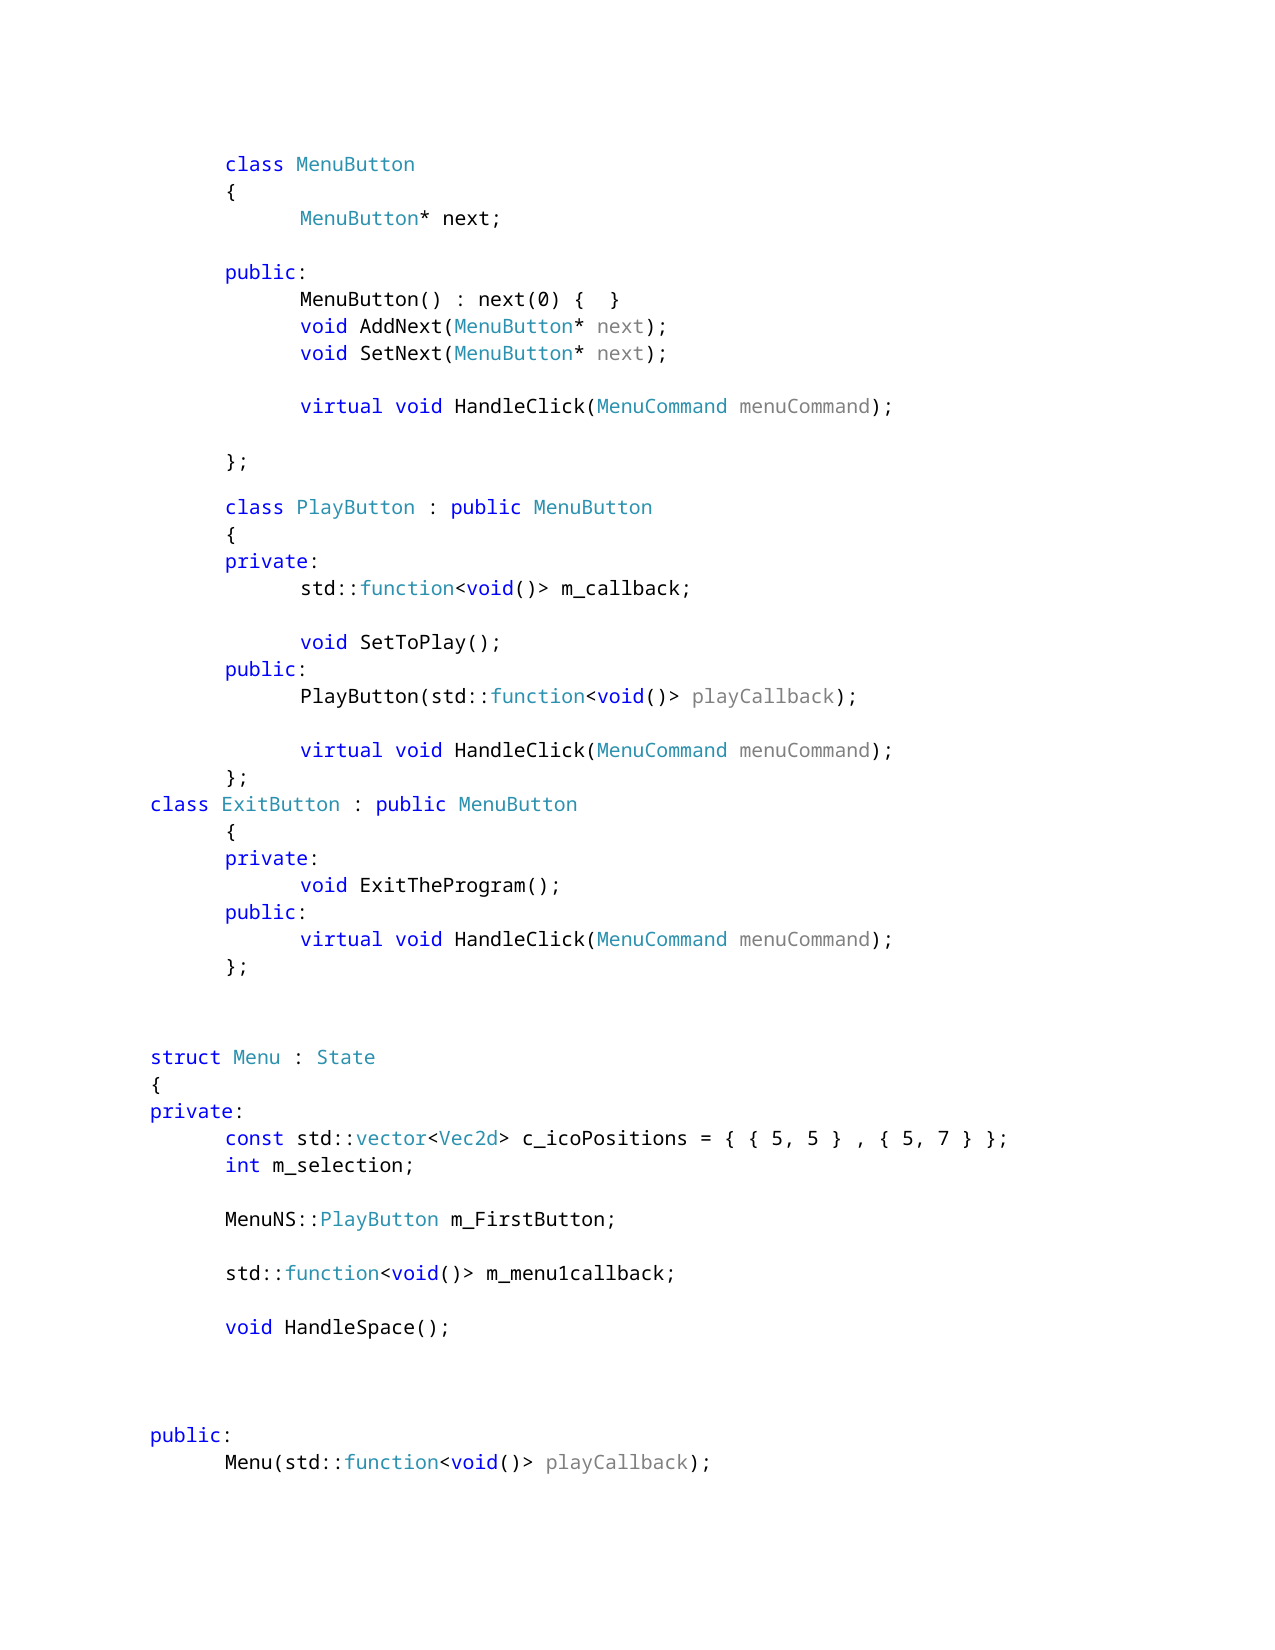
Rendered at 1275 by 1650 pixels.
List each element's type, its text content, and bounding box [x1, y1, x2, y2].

text MenuNS::PlayButton m_FirstButton; [150, 1206, 1125, 1232]
text { [150, 817, 1125, 844]
text int m_selection; [150, 1152, 1125, 1178]
text virtual void HandleClick(MenuCommand menuCommand); [150, 925, 1125, 952]
text PlayButton(std::function<void()> playCallback); [150, 682, 1125, 709]
text Menu(std::function<void()> playCallback); [150, 1448, 1125, 1475]
text MenuButton() : next(0) { } [150, 285, 1125, 312]
text { [150, 521, 1125, 547]
text { [150, 1071, 1125, 1098]
text public: [150, 898, 1125, 925]
text virtual void HandleClick(MenuCommand menuCommand); [150, 393, 1125, 420]
text void ExitTheProgram(); [150, 871, 1125, 898]
text class MenuButton [150, 150, 1125, 177]
text std::function<void()> m_callback; [150, 574, 1125, 601]
text { [150, 177, 1125, 204]
text }; [150, 952, 1125, 979]
text void AddNext(MenuButton* next); [150, 312, 1125, 339]
text public: [150, 1421, 1125, 1448]
text class PlayButton : public MenuButton [150, 493, 1125, 521]
text void SetNext(MenuButton* next); [150, 339, 1125, 366]
text public: [150, 655, 1125, 682]
text class ExitButton : public MenuButton [150, 790, 1125, 817]
text const std::vector<Vec2d> c_icoPositions = { { 5, 5 } , { 5, 7 } }; [150, 1124, 1125, 1152]
text void SetToPlay(); [150, 628, 1125, 655]
text std::function<void()> m_menu1callback; [150, 1259, 1125, 1286]
text public: [150, 258, 1125, 285]
text private: [150, 844, 1125, 871]
text struct Menu : State [150, 1044, 1125, 1071]
text private: [150, 547, 1125, 574]
text }; [150, 763, 1125, 790]
text }; [150, 448, 1125, 475]
text void HandleSpace(); [150, 1313, 1125, 1340]
text MenuButton* next; [150, 204, 1125, 231]
text virtual void HandleClick(MenuCommand menuCommand); [150, 736, 1125, 763]
text private: [150, 1098, 1125, 1124]
